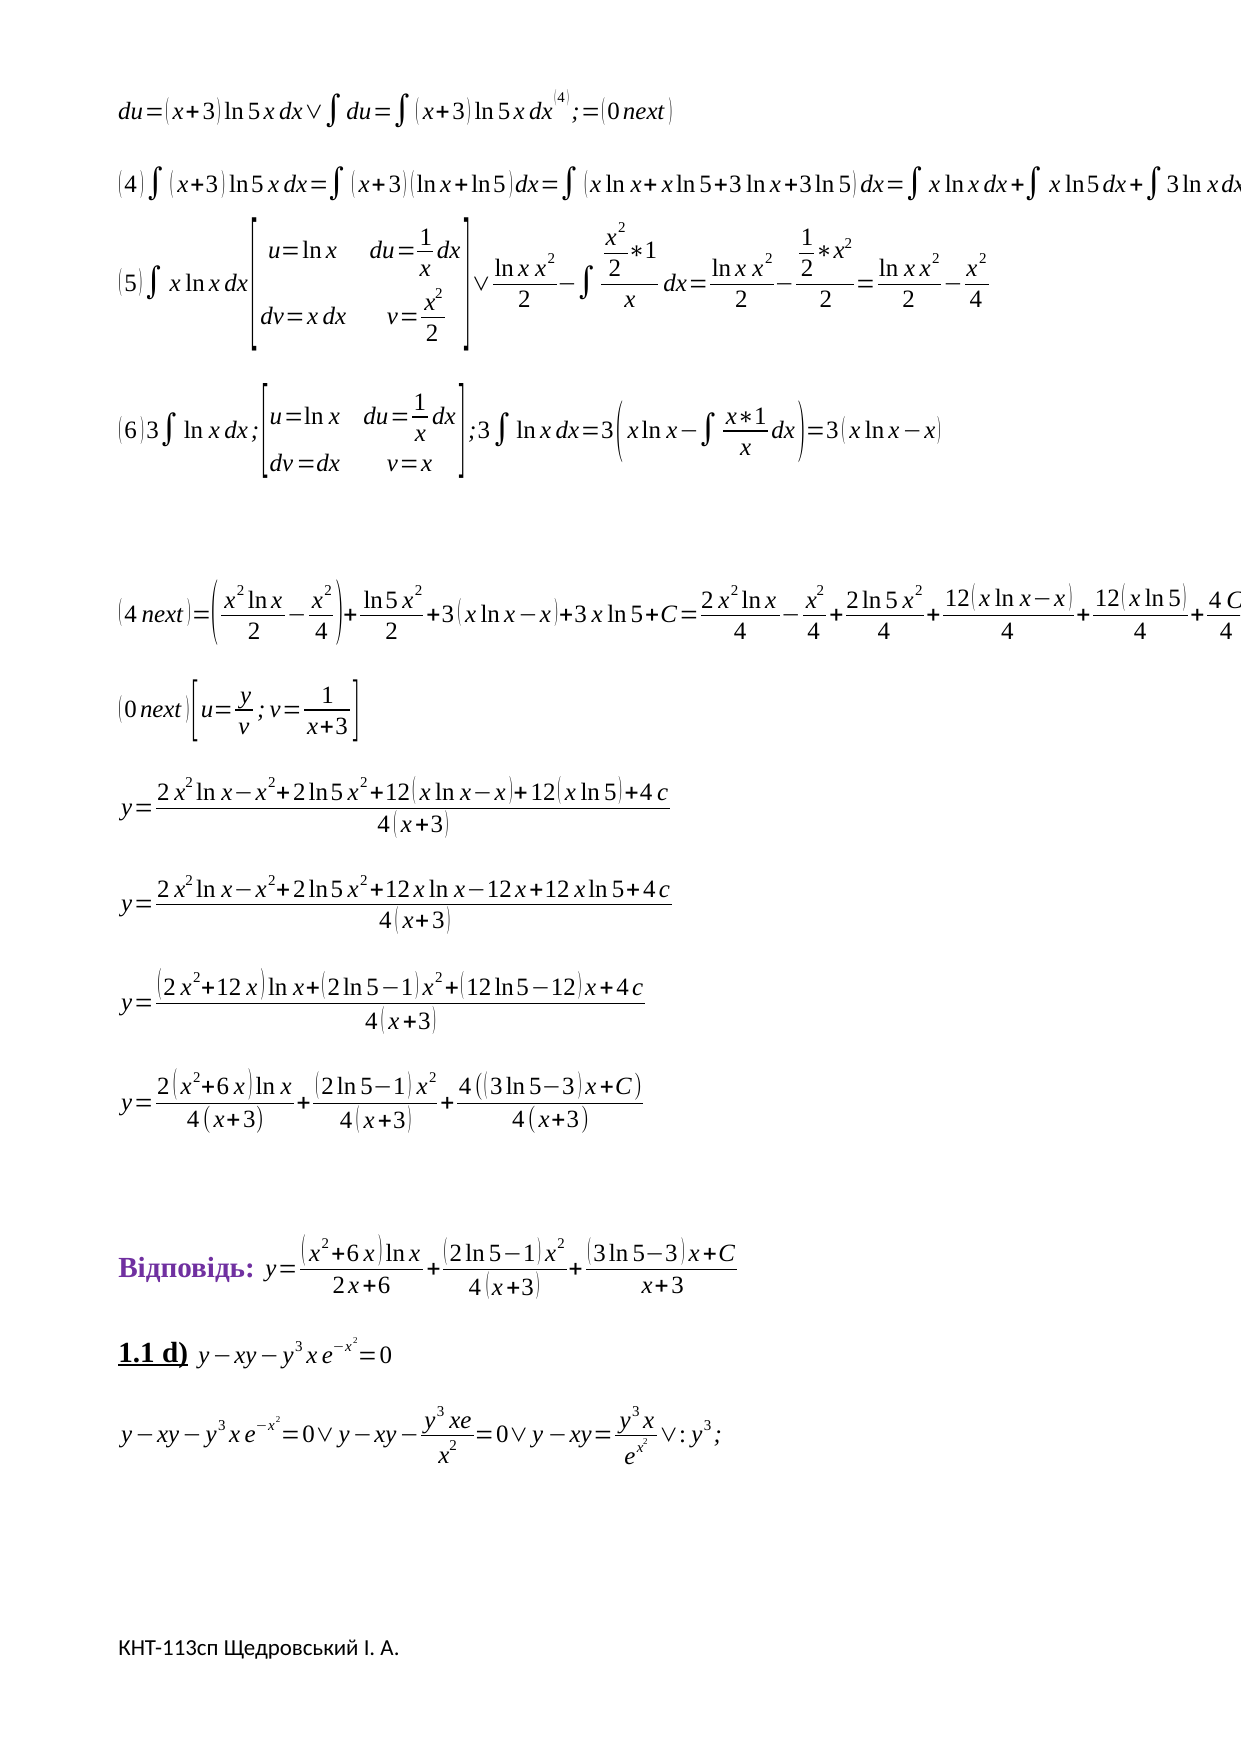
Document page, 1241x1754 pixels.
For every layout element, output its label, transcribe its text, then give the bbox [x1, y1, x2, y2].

text Відповідь: [118, 1233, 1181, 1302]
text 1.1 d) [118, 1335, 1181, 1369]
